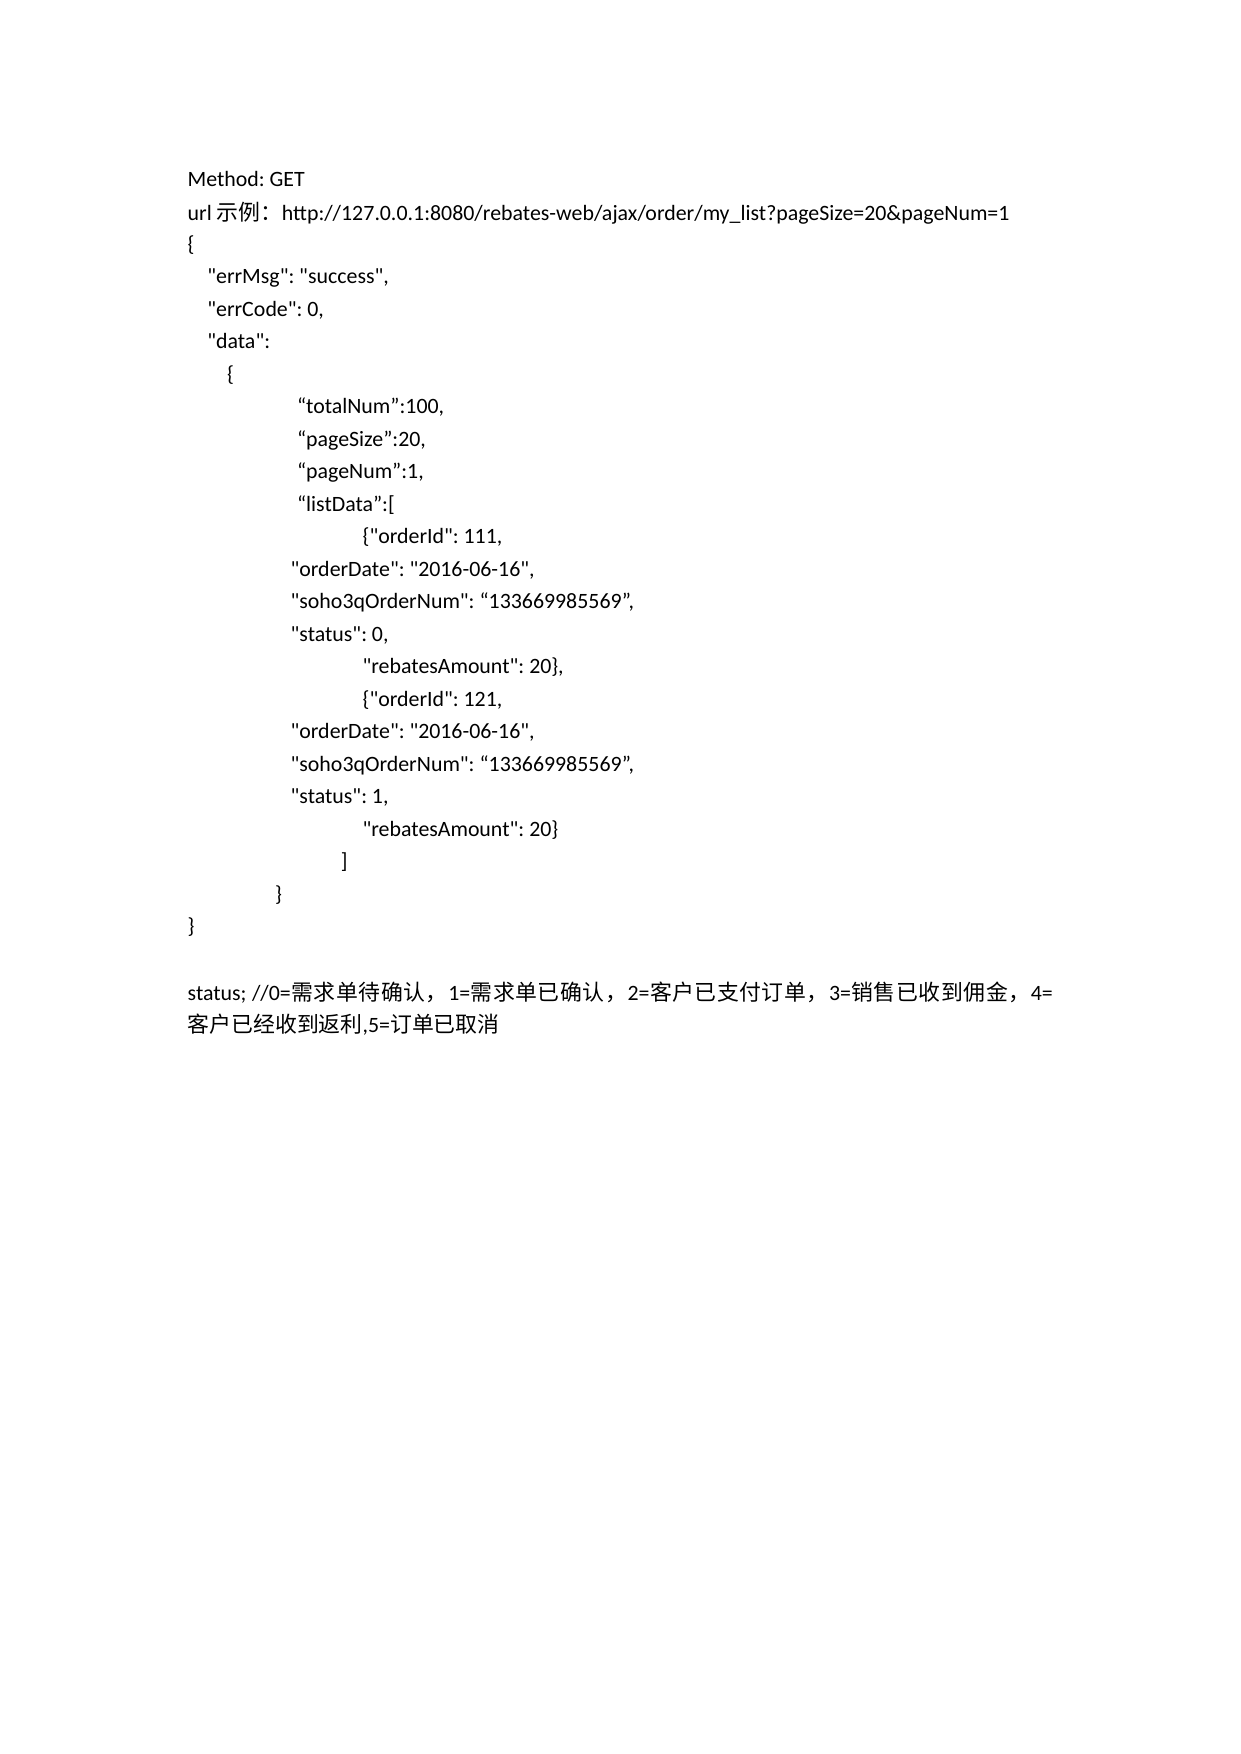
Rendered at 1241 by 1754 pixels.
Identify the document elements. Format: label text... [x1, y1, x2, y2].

text status; //0=需求单待确认，1=需求单已确认，2=客户已支付订单，3=销售已收到佣金，4=客户已经收到返利,5=订单已取消 [187, 974, 1053, 1039]
text url示例：http://127.0.0.1:8080/rebates-web/ajax/order/my_list?pageSize=20&pageNum=1 [187, 194, 1053, 227]
text "orderDate": "2016-06-16", [231, 552, 1053, 584]
text "rebatesAmount": 20}, [319, 649, 1053, 682]
text "errMsg": "success", [187, 259, 1053, 292]
text "status": 1, [231, 779, 1053, 812]
text “pageNum”:1, [297, 454, 1053, 487]
text "orderDate": "2016-06-16", [231, 714, 1053, 747]
text "errCode": 0, [187, 292, 1053, 324]
text {"orderId": 111, [319, 519, 1053, 552]
text { [187, 227, 1053, 259]
text "status": 0, [231, 617, 1053, 649]
text } [231, 877, 1053, 909]
text “totalNum”:100, [297, 389, 1053, 422]
text } [187, 909, 1053, 942]
text { [187, 357, 1053, 389]
text "soho3qOrderNum": “133669985569”, [231, 747, 1053, 779]
text “pageSize”:20, [297, 422, 1053, 454]
text Method: GET [187, 162, 1053, 194]
text "soho3qOrderNum": “133669985569”, [231, 584, 1053, 617]
text “listData”:[ [297, 487, 1053, 519]
text "data": [187, 324, 1053, 357]
text ] [297, 844, 1053, 877]
text "rebatesAmount": 20} [319, 812, 1053, 844]
text {"orderId": 121, [319, 682, 1053, 714]
